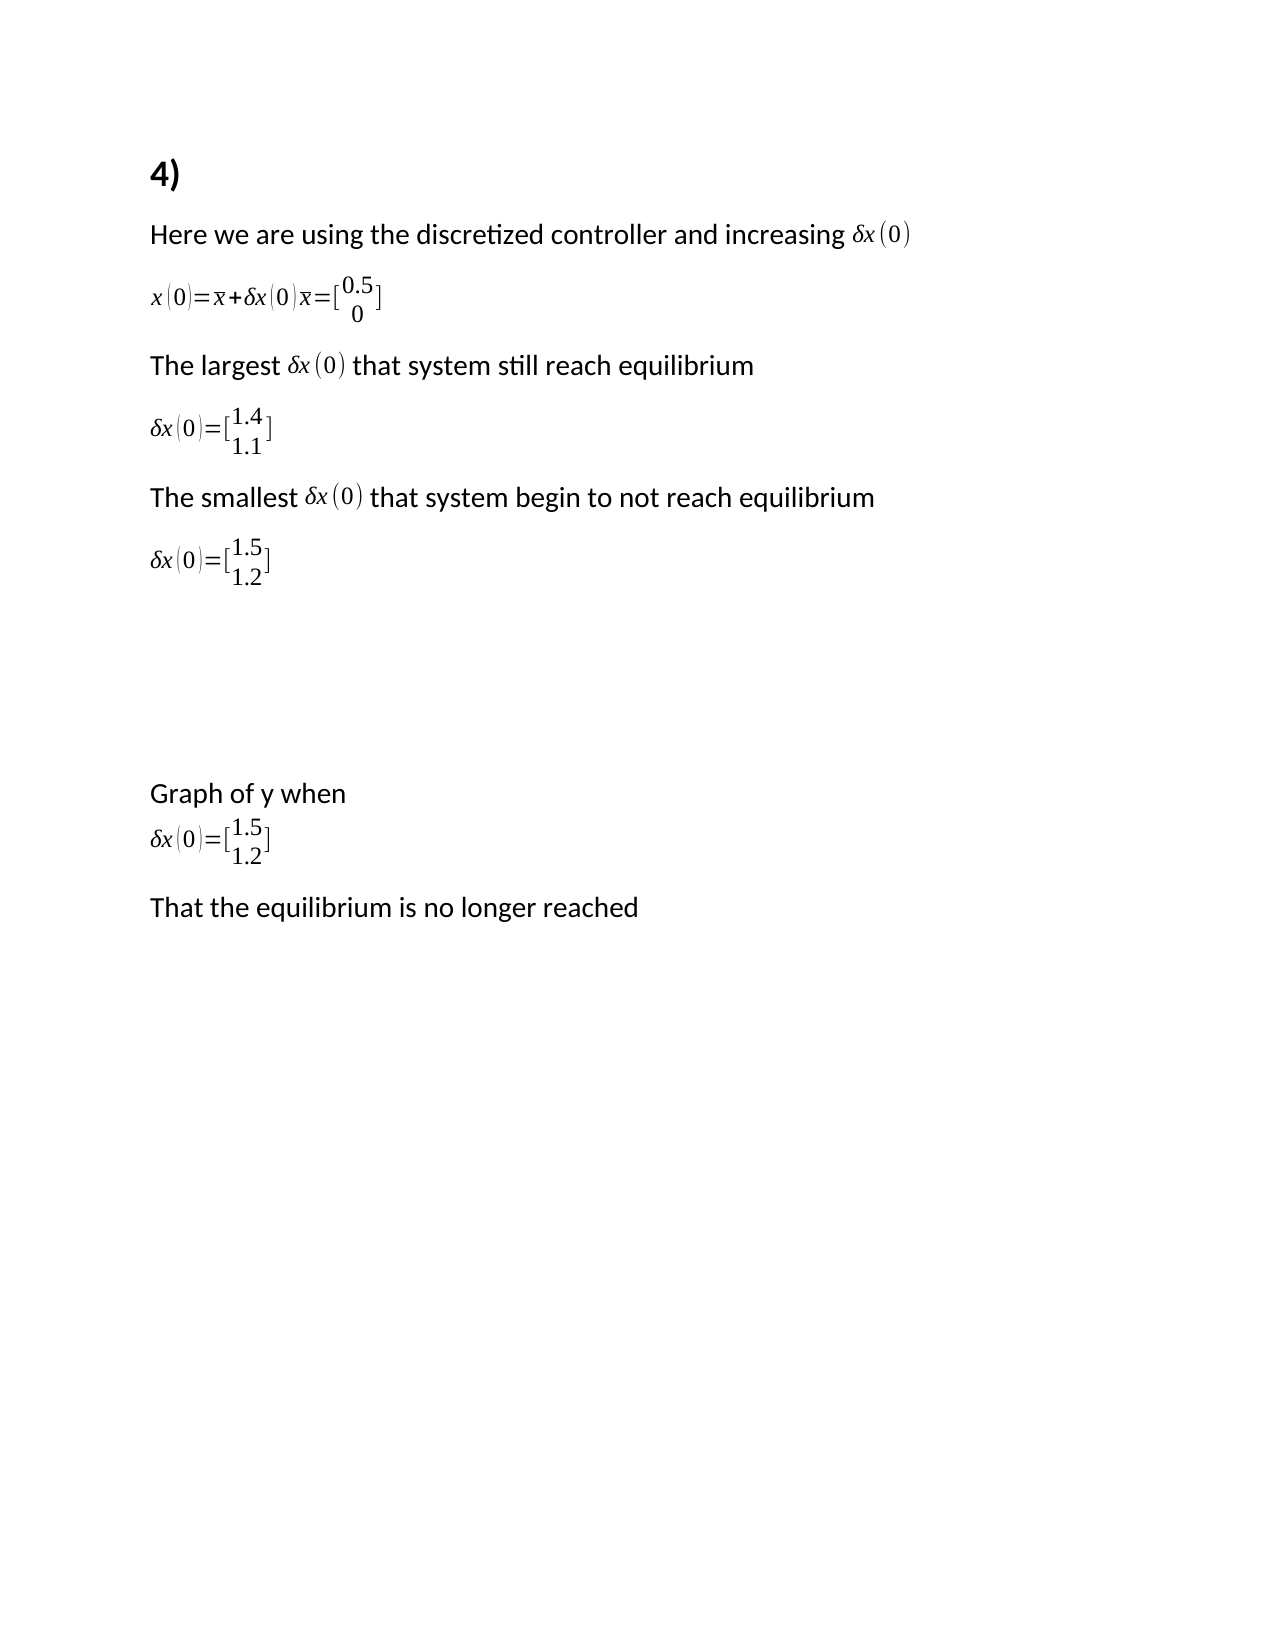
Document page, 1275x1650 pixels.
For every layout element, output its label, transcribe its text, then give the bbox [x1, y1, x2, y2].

text That the equilibrium is no longer reached [150, 889, 1125, 925]
text Here we are using the discretized controller and increasing [150, 216, 1125, 252]
text The largest that system still reach equilibrium [150, 347, 1125, 383]
text The smallest that system begin to not reach equilibrium [150, 479, 1125, 514]
text 4) [150, 150, 1125, 196]
text Graph of y when [150, 776, 1125, 871]
